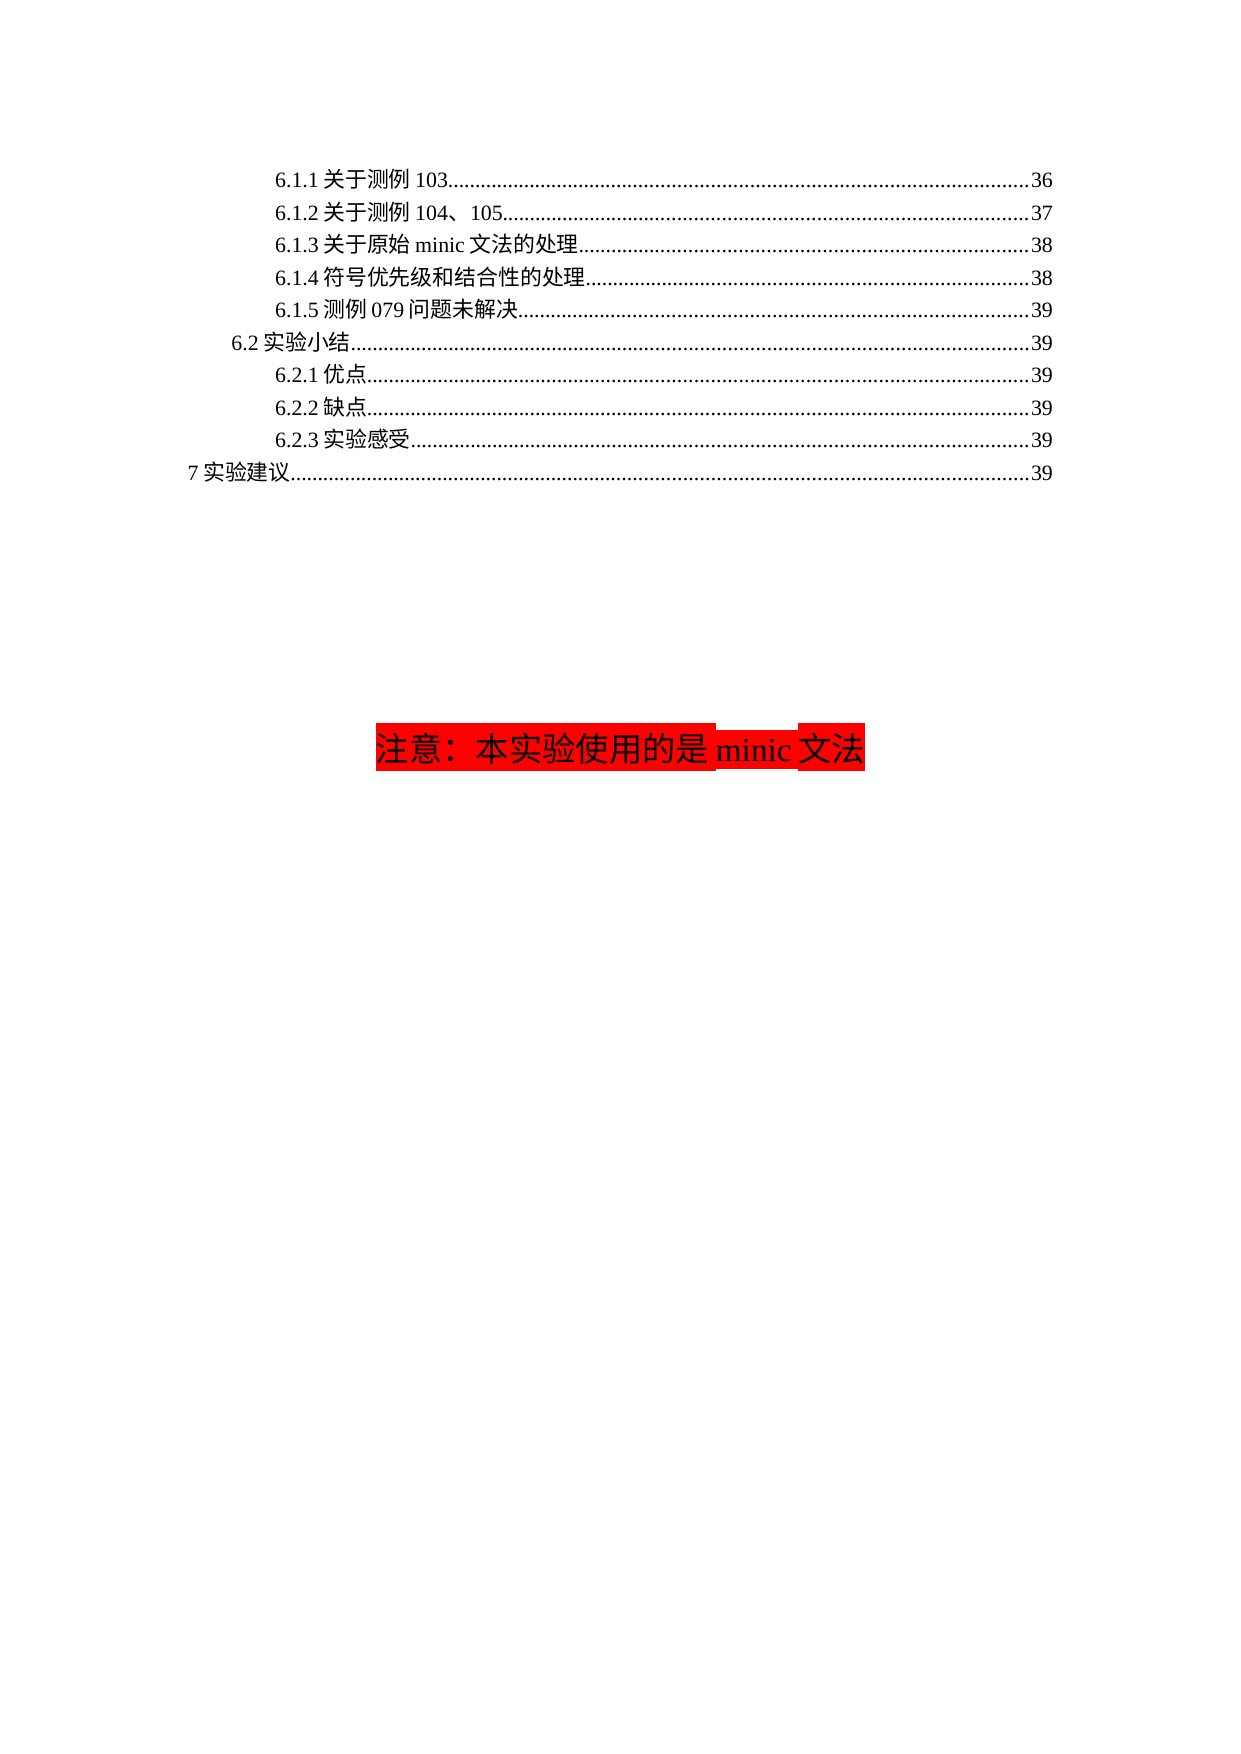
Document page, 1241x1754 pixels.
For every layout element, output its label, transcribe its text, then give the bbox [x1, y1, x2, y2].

text 注意：本实验使用的是minic文法 [187, 714, 1053, 779]
